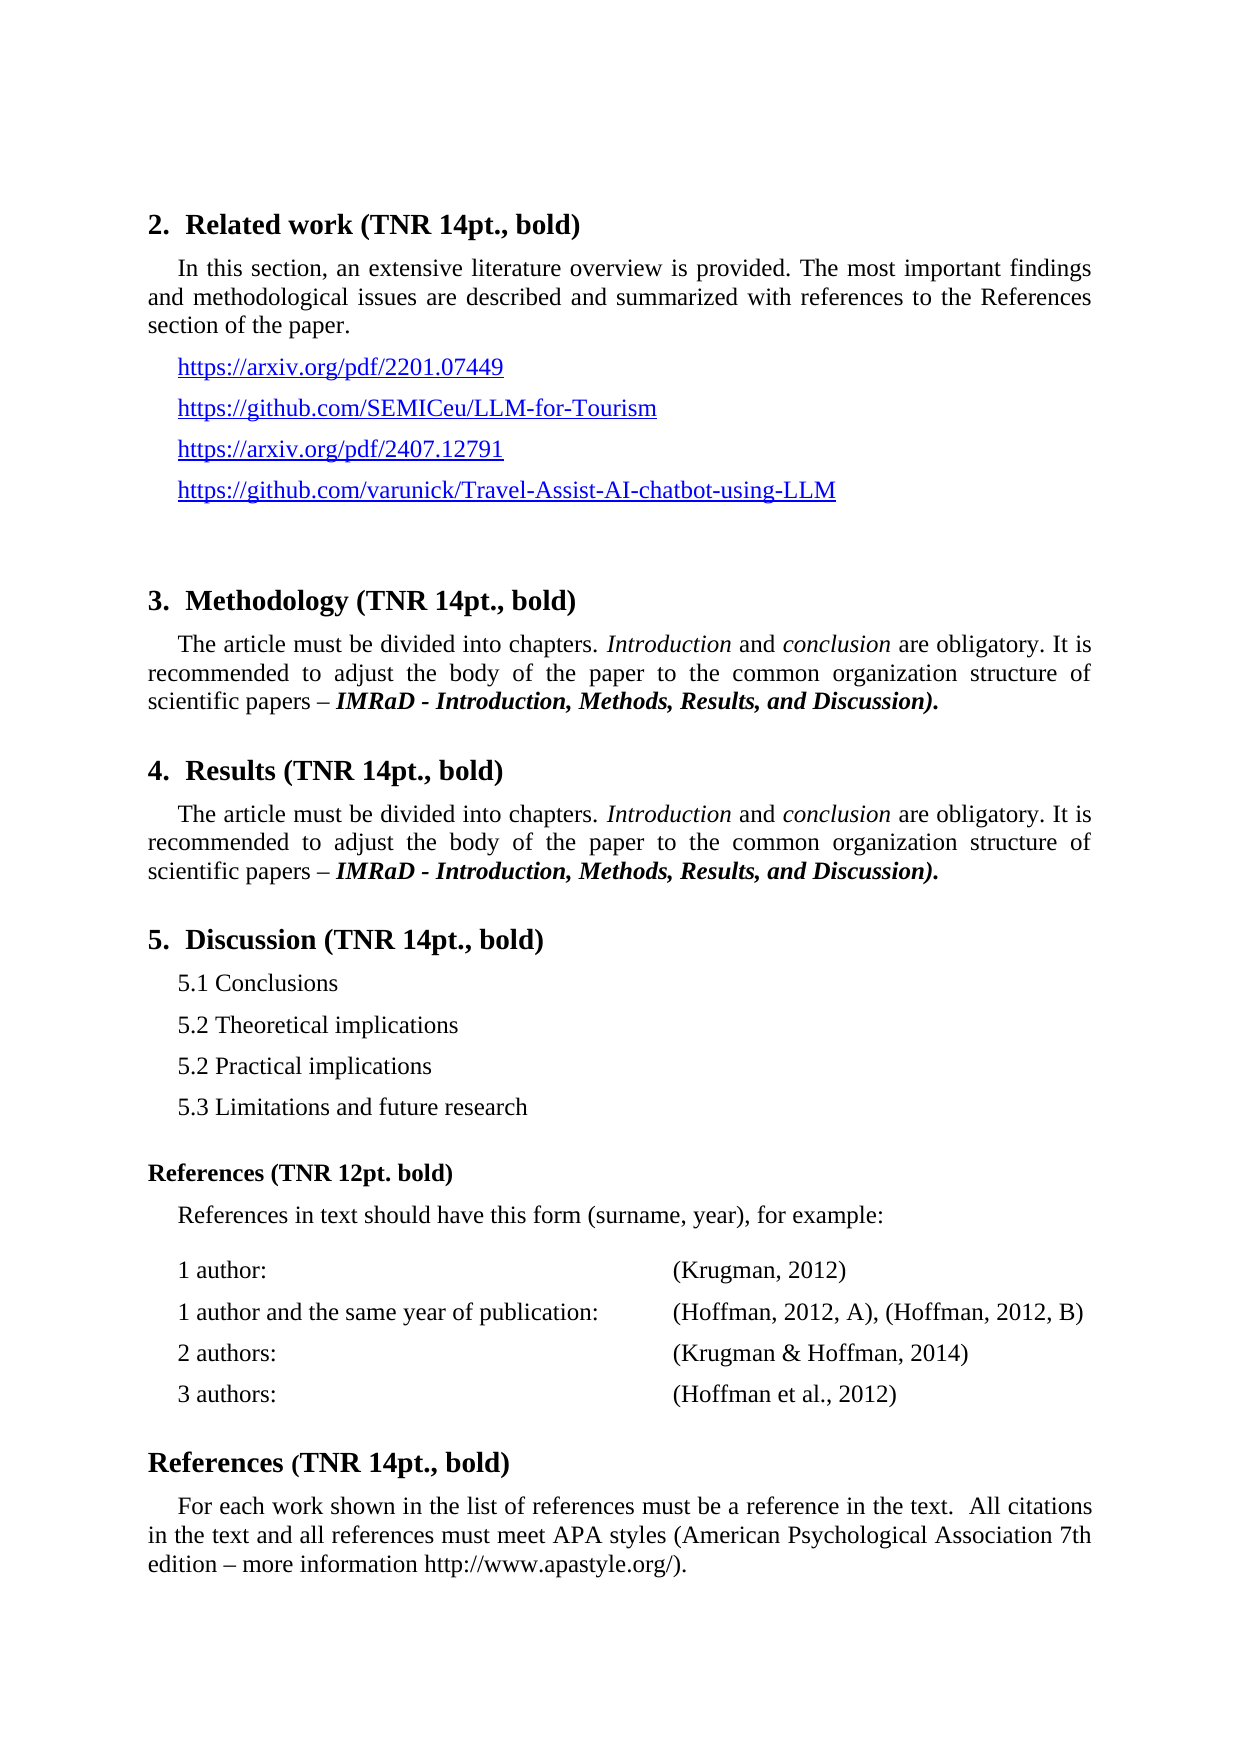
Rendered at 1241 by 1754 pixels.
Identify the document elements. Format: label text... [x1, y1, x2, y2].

text 5.2 Practical implications [148, 1051, 1092, 1080]
text 1 author and the same year of publication: (Hoffman, 2012, A), (Hoffman, 2012, B) [148, 1297, 1092, 1325]
subtitle Results (TNR 14pt., bold) [148, 753, 1092, 786]
text 5.1 Conclusions [148, 968, 1092, 997]
subtitle Methodology (TNR 14pt., bold) [148, 583, 1092, 616]
subtitle Related work (TNR 14pt., bold) [148, 207, 1092, 240]
text For each work shown in the list of references must be a reference in the text. All citations in the text and all references must meet APA styles (American Psychological Association 7th edition – more information http://www.apastyle.org/). [148, 1491, 1092, 1578]
text The article must be divided into chapters. Introduction and conclusion are obligatory. It is recommended to adjust the body of the paper to the common organization structure of scientific papers – IMRaD - Introduction, Methods, Results, and Discussion). [148, 799, 1092, 885]
text https://arxiv.org/pdf/2201.07449 [148, 352, 1092, 380]
text 2 authors: (Krugman & Hoffman, 2014) [148, 1338, 1092, 1367]
text 5.2 Theoretical implications [148, 1010, 1092, 1038]
text https://arxiv.org/pdf/2407.12791 [148, 434, 1092, 463]
text https://github.com/varunick/Travel-Assist-AI-chatbot-using-LLM [148, 475, 1092, 504]
text 1 author: (Krugman, 2012) [148, 1255, 1092, 1284]
subtitle Discussion (TNR 14pt., bold) [148, 922, 1092, 956]
subtitle References (TNR 12pt. bold) [148, 1158, 1092, 1187]
text 3 authors: (Hoffman et al., 2012) [148, 1379, 1092, 1408]
text https://github.com/SEMICeu/LLM-for-Tourism [148, 393, 1092, 422]
text The article must be divided into chapters. Introduction and conclusion are obligatory. It is recommended to adjust the body of the paper to the common organization structure of scientific papers – IMRaD - Introduction, Methods, Results, and Discussion). [148, 629, 1092, 715]
text 5.3 Limitations and future research [148, 1092, 1092, 1121]
subtitle References (TNR 14pt., bold) [148, 1445, 1092, 1479]
text References in text should have this form (surname, year), for example: [148, 1200, 1092, 1228]
text In this section, an extensive literature overview is provided. The most important findings and methodological issues are described and summarized with references to the References section of the paper. [148, 253, 1092, 339]
